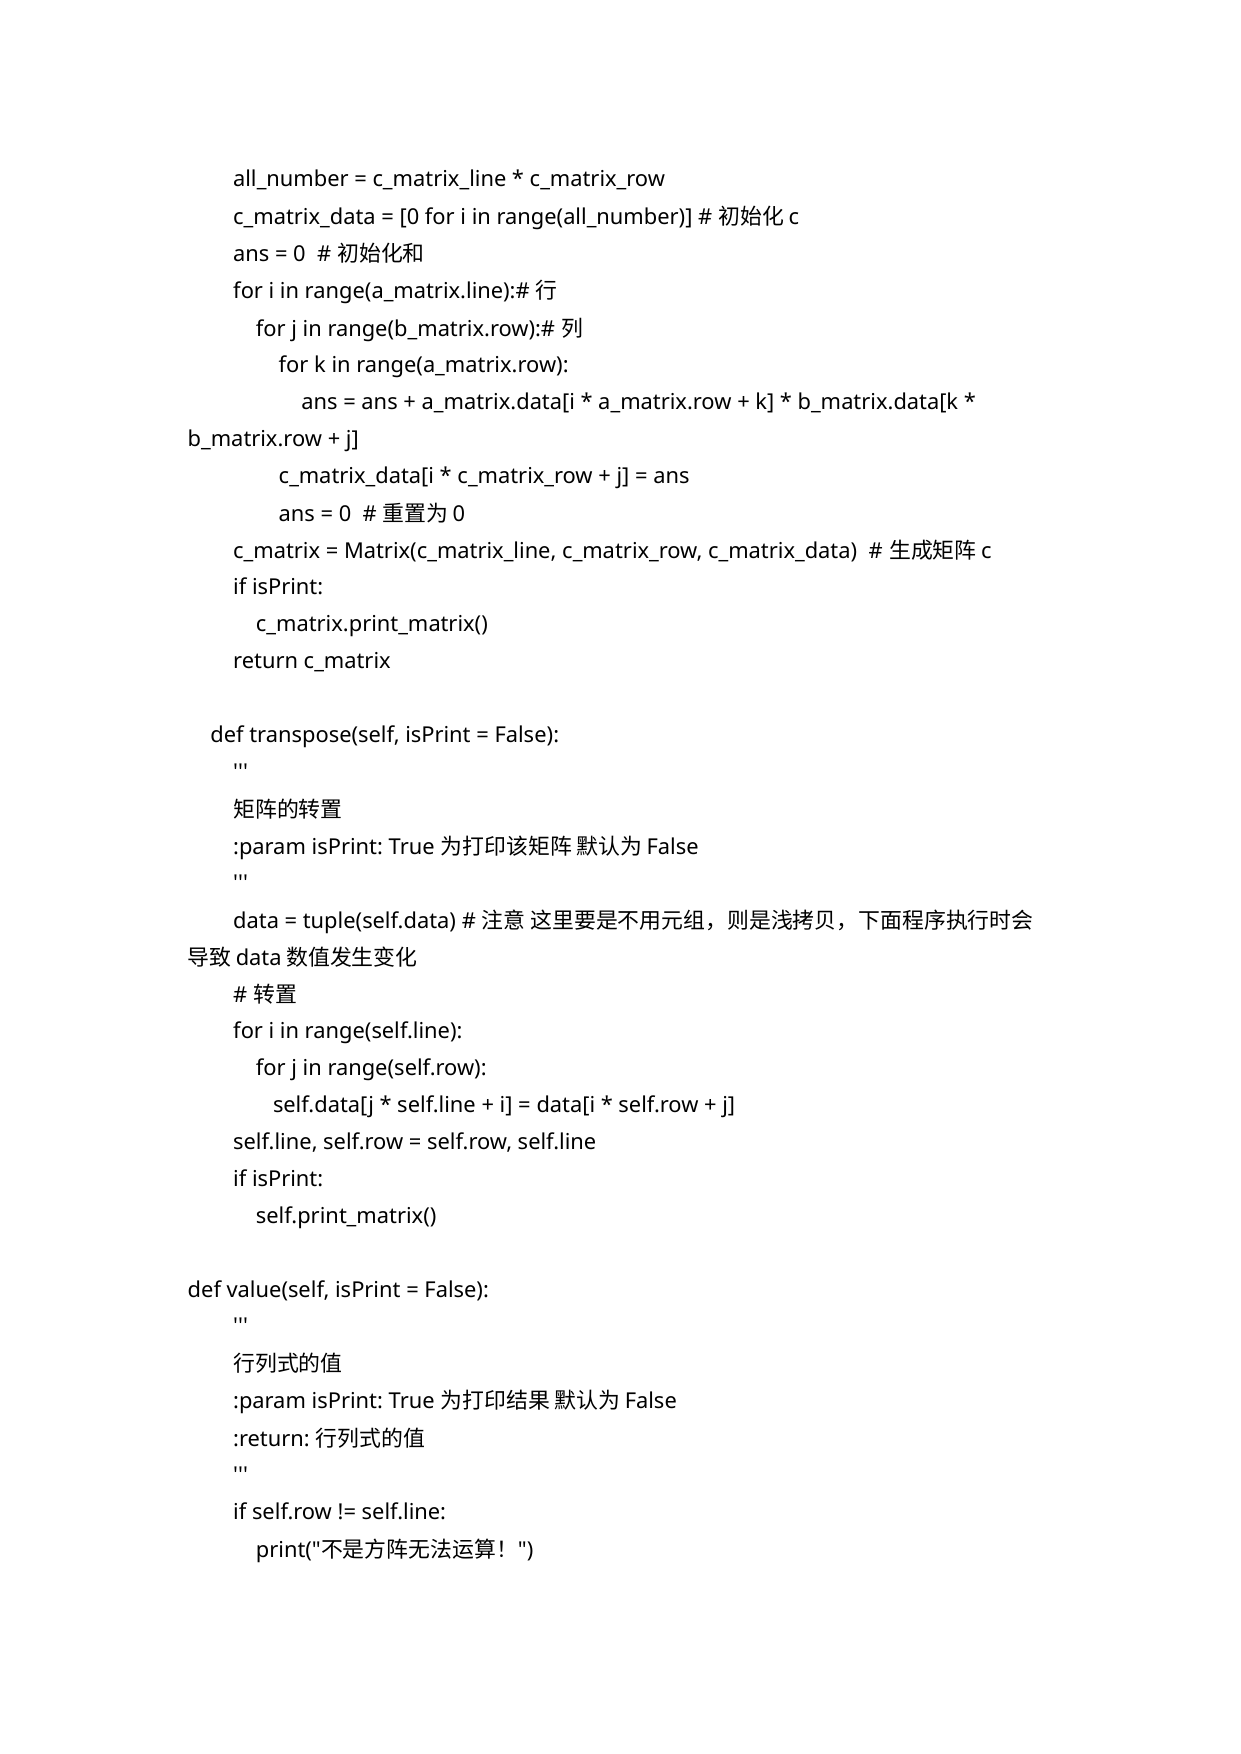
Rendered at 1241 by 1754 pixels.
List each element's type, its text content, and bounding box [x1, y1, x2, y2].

text for j in range(self.row): [187, 1051, 1053, 1083]
text :param isPrint: True 为打印结果 默认为False [187, 1383, 1053, 1416]
text self.line, self.row = self.row, self.line [187, 1125, 1053, 1157]
text c_matrix_data = [0 for i in range(all_number)] # 初始化c [187, 199, 1053, 231]
text ''' [187, 1457, 1053, 1490]
text ''' [187, 754, 1053, 787]
text if isPrint: [187, 570, 1053, 602]
text ans = 0 # 重置为0 [187, 496, 1053, 528]
text 矩阵的转置 [187, 791, 1053, 824]
text if self.row != self.line: [187, 1494, 1053, 1527]
text for i in range(a_matrix.line):# 行 [187, 273, 1053, 306]
text c_matrix_data[i * c_matrix_row + j] = ans [187, 459, 1053, 491]
text all_number = c_matrix_line * c_matrix_row [187, 162, 1053, 194]
text data = tuple(self.data) # 注意 这里要是不用元组，则是浅拷贝，下面程序执行时会导致data数值发生变化 [187, 902, 1053, 972]
text print("不是方阵无法运算！") [187, 1531, 1053, 1564]
text 行列式的值 [187, 1346, 1053, 1378]
text :param isPrint: True 为打印该矩阵 默认为False [187, 828, 1053, 861]
text c_matrix = Matrix(c_matrix_line, c_matrix_row, c_matrix_data) # 生成矩阵c [187, 533, 1053, 565]
text c_matrix.print_matrix() [187, 607, 1053, 639]
text return c_matrix [187, 644, 1053, 676]
text ans = ans + a_matrix.data[i * a_matrix.row + k] * b_matrix.data[k * b_matrix.row + j] [187, 384, 1053, 454]
text for k in range(a_matrix.row): [187, 348, 1053, 380]
text # 转置 [187, 977, 1053, 1009]
text for i in range(self.line): [187, 1014, 1053, 1047]
text def value(self, isPrint = False): [187, 1272, 1053, 1305]
text ''' [187, 1309, 1053, 1342]
text self.print_matrix() [187, 1198, 1053, 1231]
text ans = 0 # 初始化和 [187, 236, 1053, 268]
text self.data[j * self.line + i] = data[i * self.row + j] [187, 1088, 1053, 1120]
text for j in range(b_matrix.row):# 列 [187, 310, 1053, 343]
text :return: 行列式的值 [187, 1420, 1053, 1453]
text if isPrint: [187, 1162, 1053, 1194]
text def transpose(self, isPrint = False): [187, 717, 1053, 750]
text ''' [187, 866, 1053, 898]
